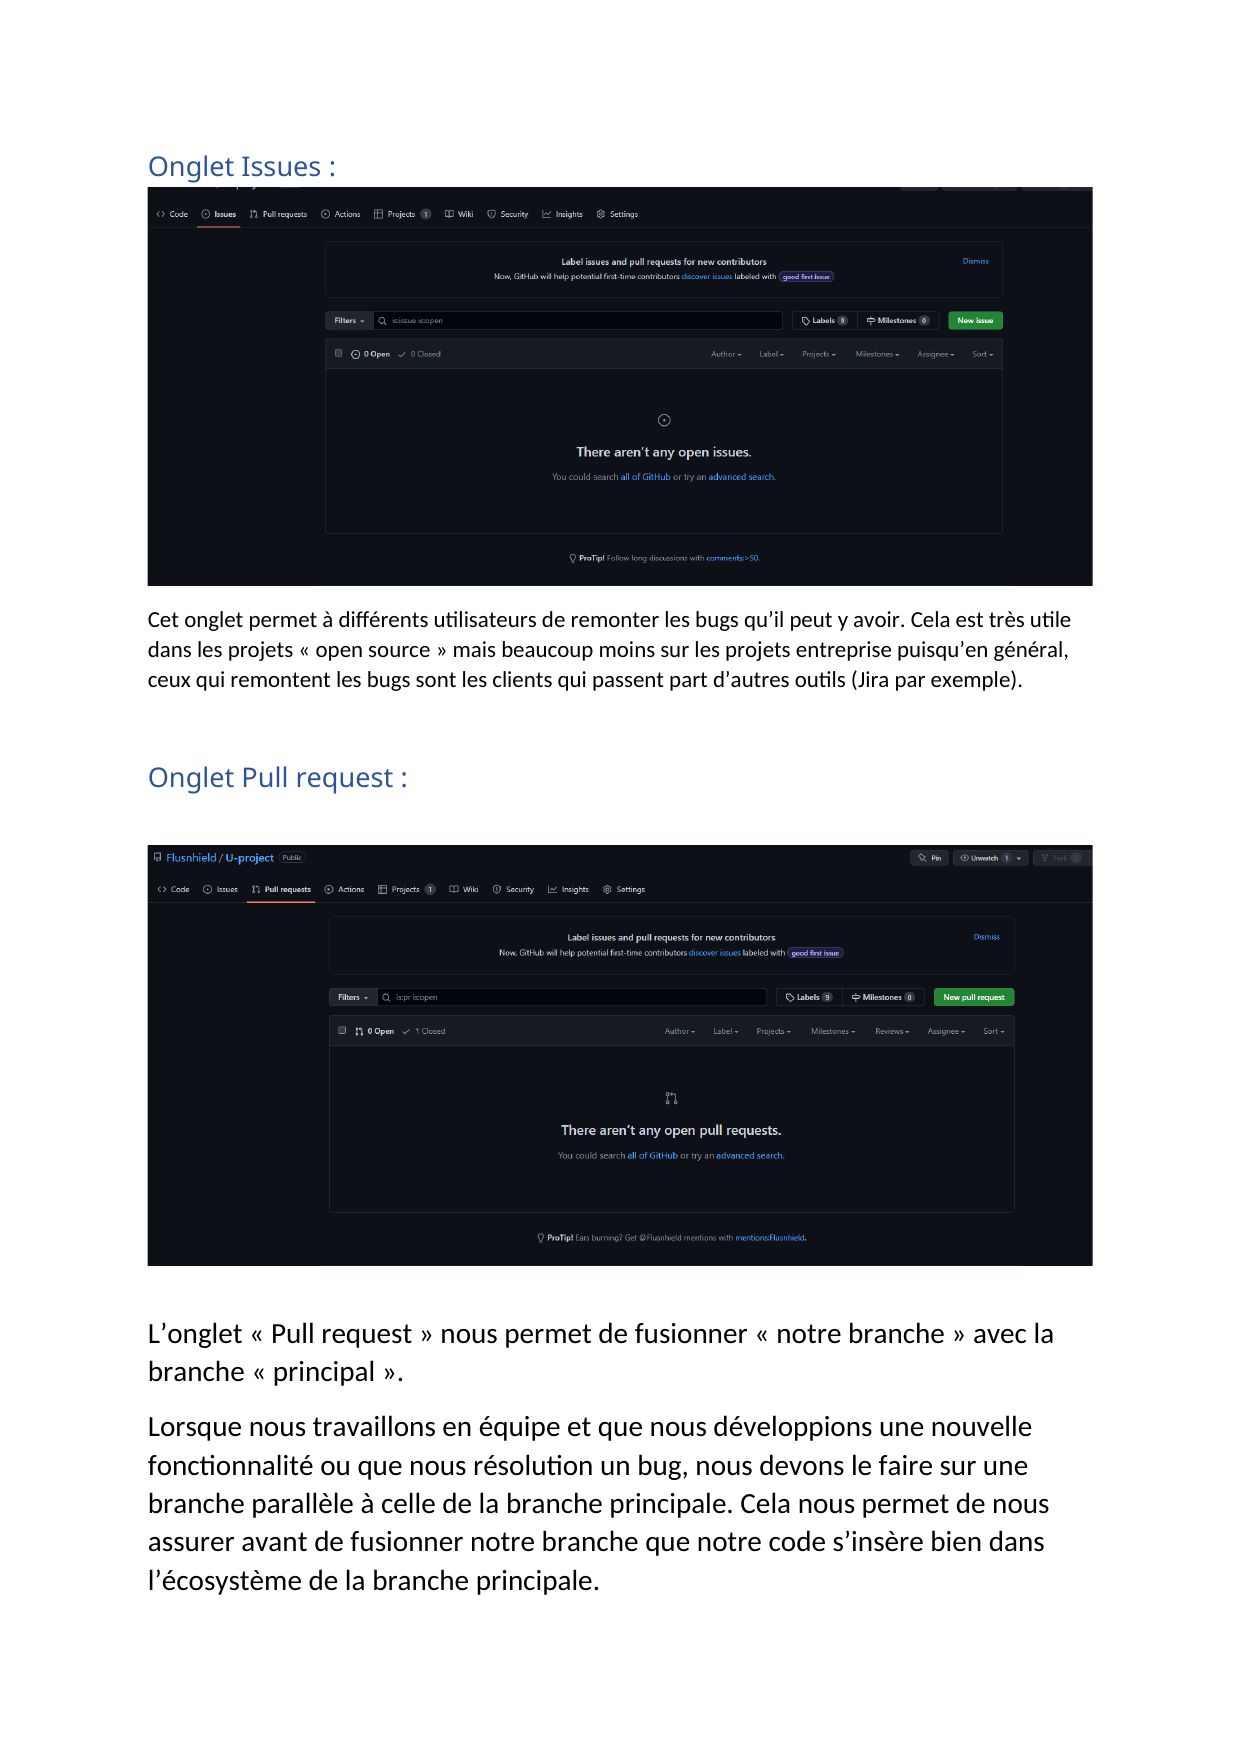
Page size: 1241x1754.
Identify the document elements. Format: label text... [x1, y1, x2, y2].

picture [147, 187, 1093, 586]
picture [147, 845, 1093, 1266]
subtitle Onglet Issues : [148, 148, 1093, 184]
text Lorsque nous travaillons en équipe et que nous développions une nouvelle fonctionnalité ou que nous résolution un bug, nous devons le faire sur une branche parallèle à celle de la branche principale. Cela nous permet de nous assurer avant de fusionner notre branche que notre code s’insère bien dans l’écosystème de la branche principale. [148, 1408, 1093, 1598]
text Cet onglet permet à différents utilisateurs de remonter les bugs qu’il peut y avoir. Cela est très utile dans les projets « open source » mais beaucoup moins sur les projets entreprise puisqu’en général, ceux qui remontent les bugs sont les clients qui passent part d’autres outils (Jira par exemple). [148, 605, 1093, 693]
subtitle Onglet Pull request : [148, 759, 1093, 796]
text L’onglet « Pull request » nous permet de fusionner « notre branche » avec la branche « principal ». [148, 1315, 1093, 1389]
